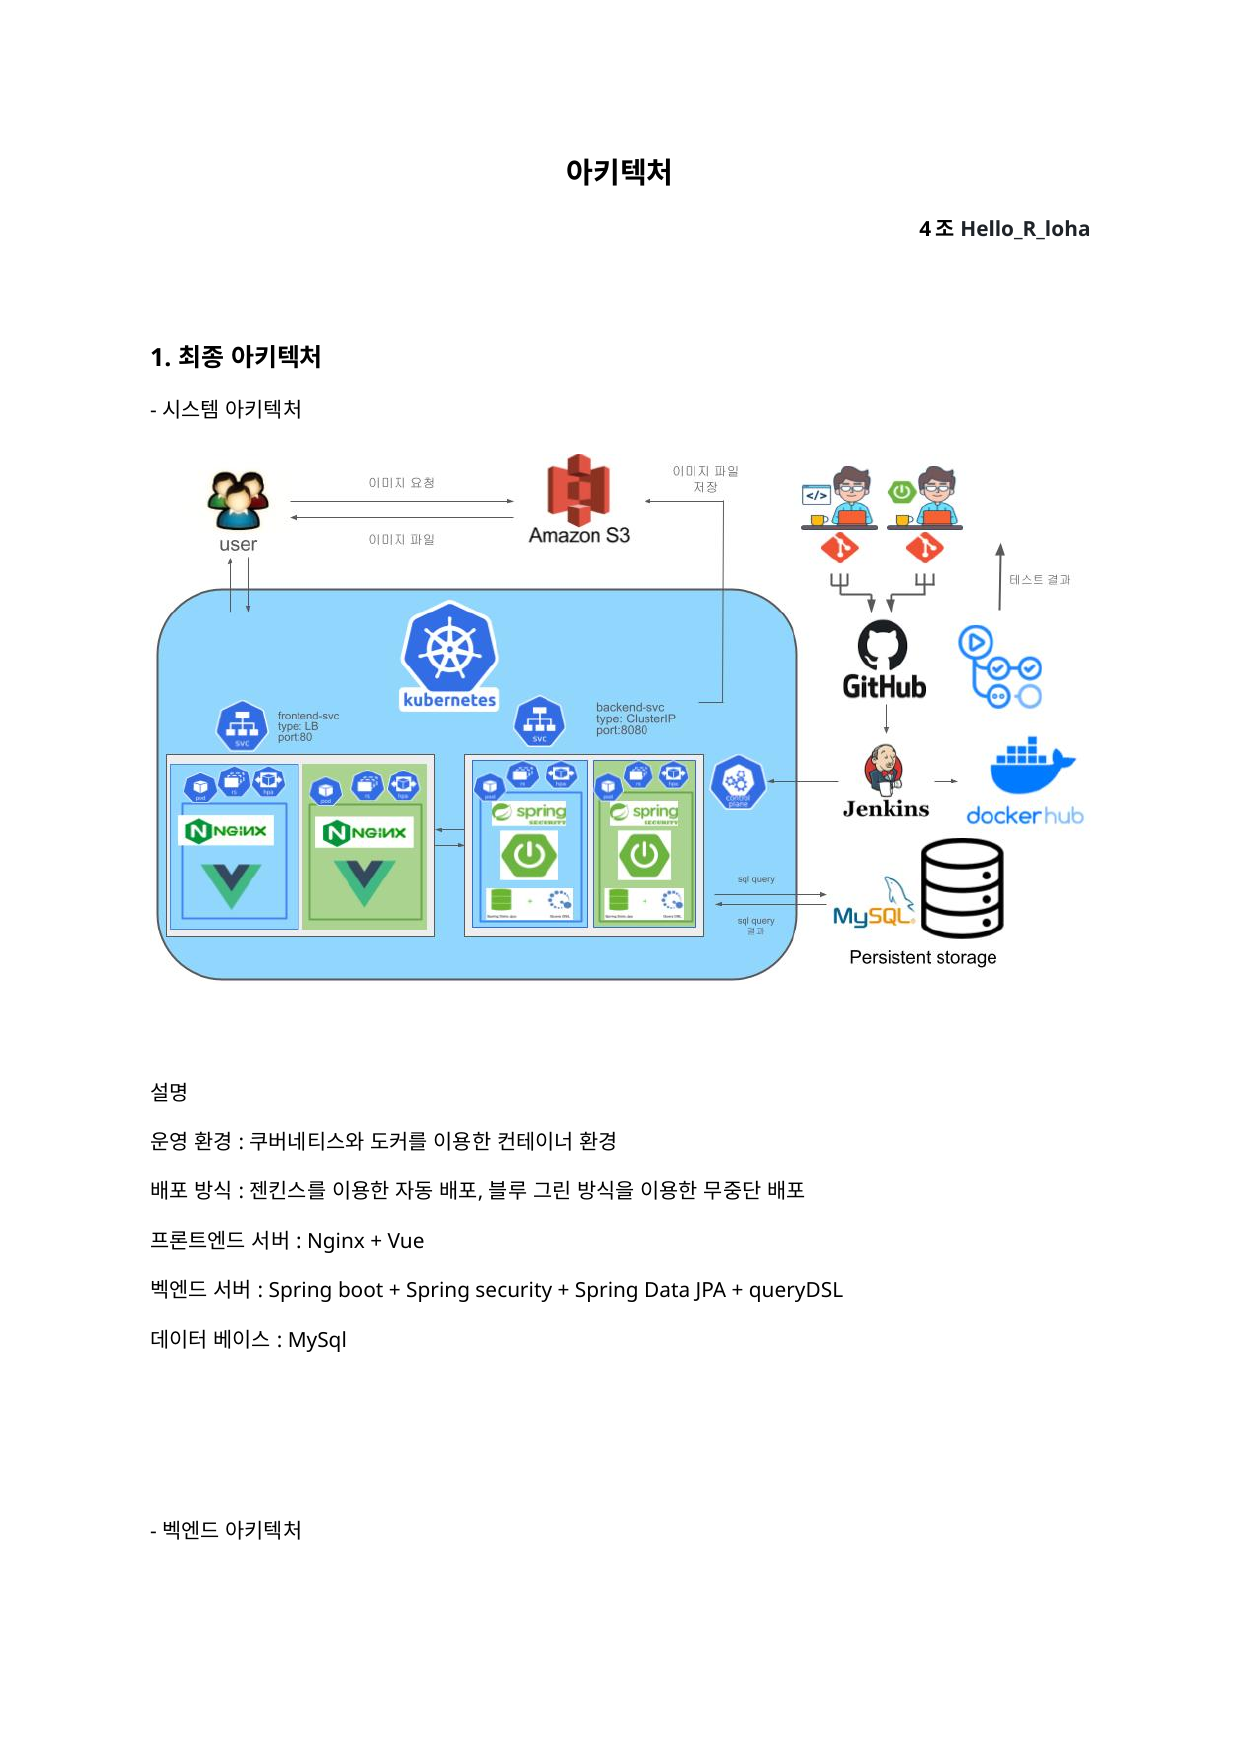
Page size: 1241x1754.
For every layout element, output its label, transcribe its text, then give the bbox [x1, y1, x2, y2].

text 데이터 베이스 : MySql [150, 1323, 1090, 1353]
text 아키텍처 [150, 150, 1090, 192]
text - 벡엔드 아키텍처 [150, 1514, 1090, 1544]
text 배포 방식 : 젠킨스를 이용한 자동 배포, 블루 그린 방식을 이용한 무중단 배포 [150, 1175, 1090, 1205]
text 운영 환경 : 쿠버네티스와 도커를 이용한 컨테이너 환경 [150, 1125, 1090, 1156]
text - 시스템 아키텍처 [150, 393, 1090, 423]
picture [150, 454, 1091, 984]
text 벡엔드 서버 : Spring boot + Spring security + Spring Data JPA + queryDSL [150, 1273, 1090, 1304]
text 1. 최종 아키텍처 [150, 337, 1090, 373]
text 프론트엔드 서버 : Nginx + Vue [150, 1224, 1090, 1254]
text 설명 [150, 1076, 1090, 1106]
subtitle 4조 Hello_R_loha [150, 212, 1090, 243]
